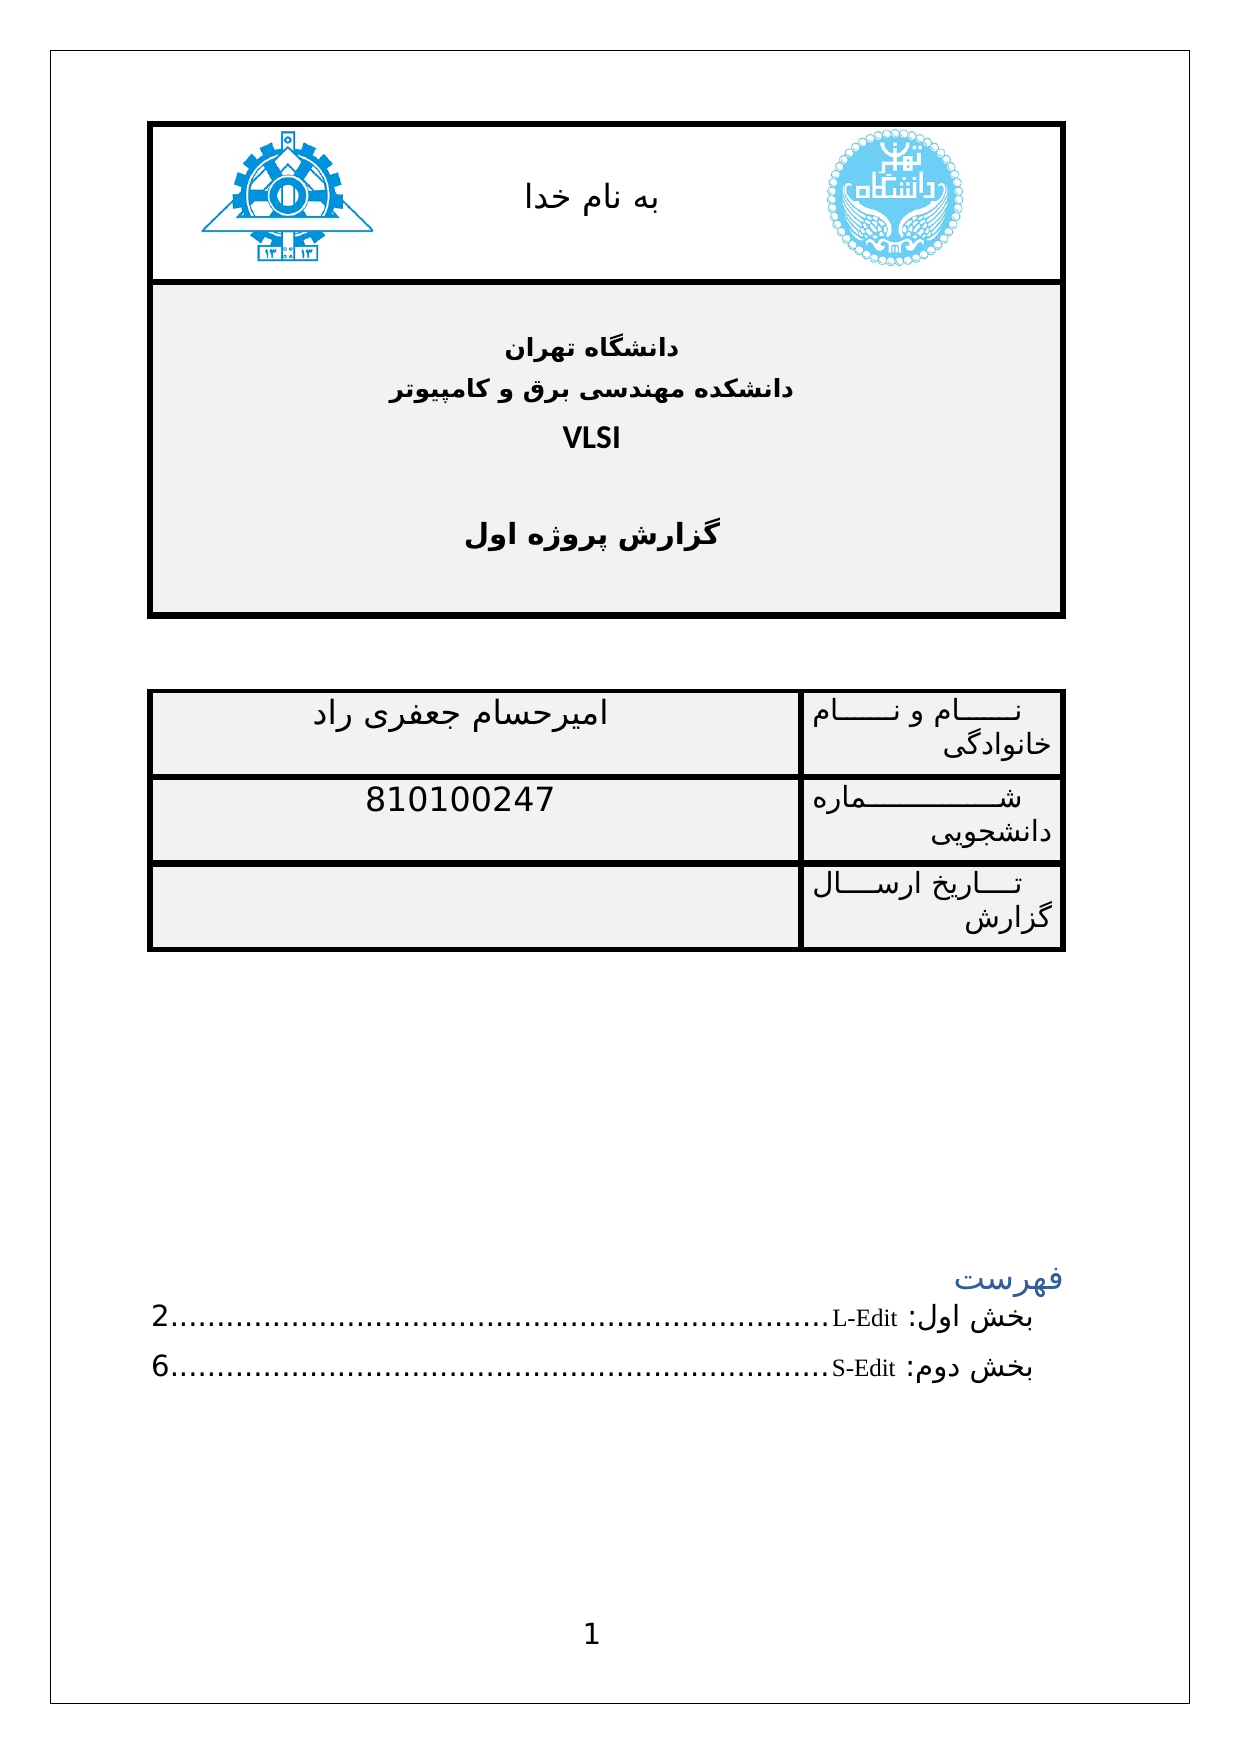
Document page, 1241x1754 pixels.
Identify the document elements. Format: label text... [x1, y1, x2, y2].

picture [826, 127, 966, 267]
table_cell تاریخ ارسال گزارش [804, 867, 1060, 947]
table_header [759, 127, 1060, 279]
table_cell [153, 867, 798, 947]
table_header به نام خدا [454, 127, 759, 279]
table_cell شماره‌ دانشجویی [804, 780, 1060, 860]
table_header امیرحسام جعفری راد [153, 693, 798, 774]
table_cell دانشگاه تهران دانشکده‌ مهندسی برق و کامپیوتر VLSI گزارش پروژه‌ اول [153, 285, 1060, 612]
table_header [153, 127, 454, 279]
table_cell 810100247 [153, 780, 798, 860]
table_header نام و نام خانوادگی [804, 693, 1060, 774]
picture [201, 131, 374, 262]
